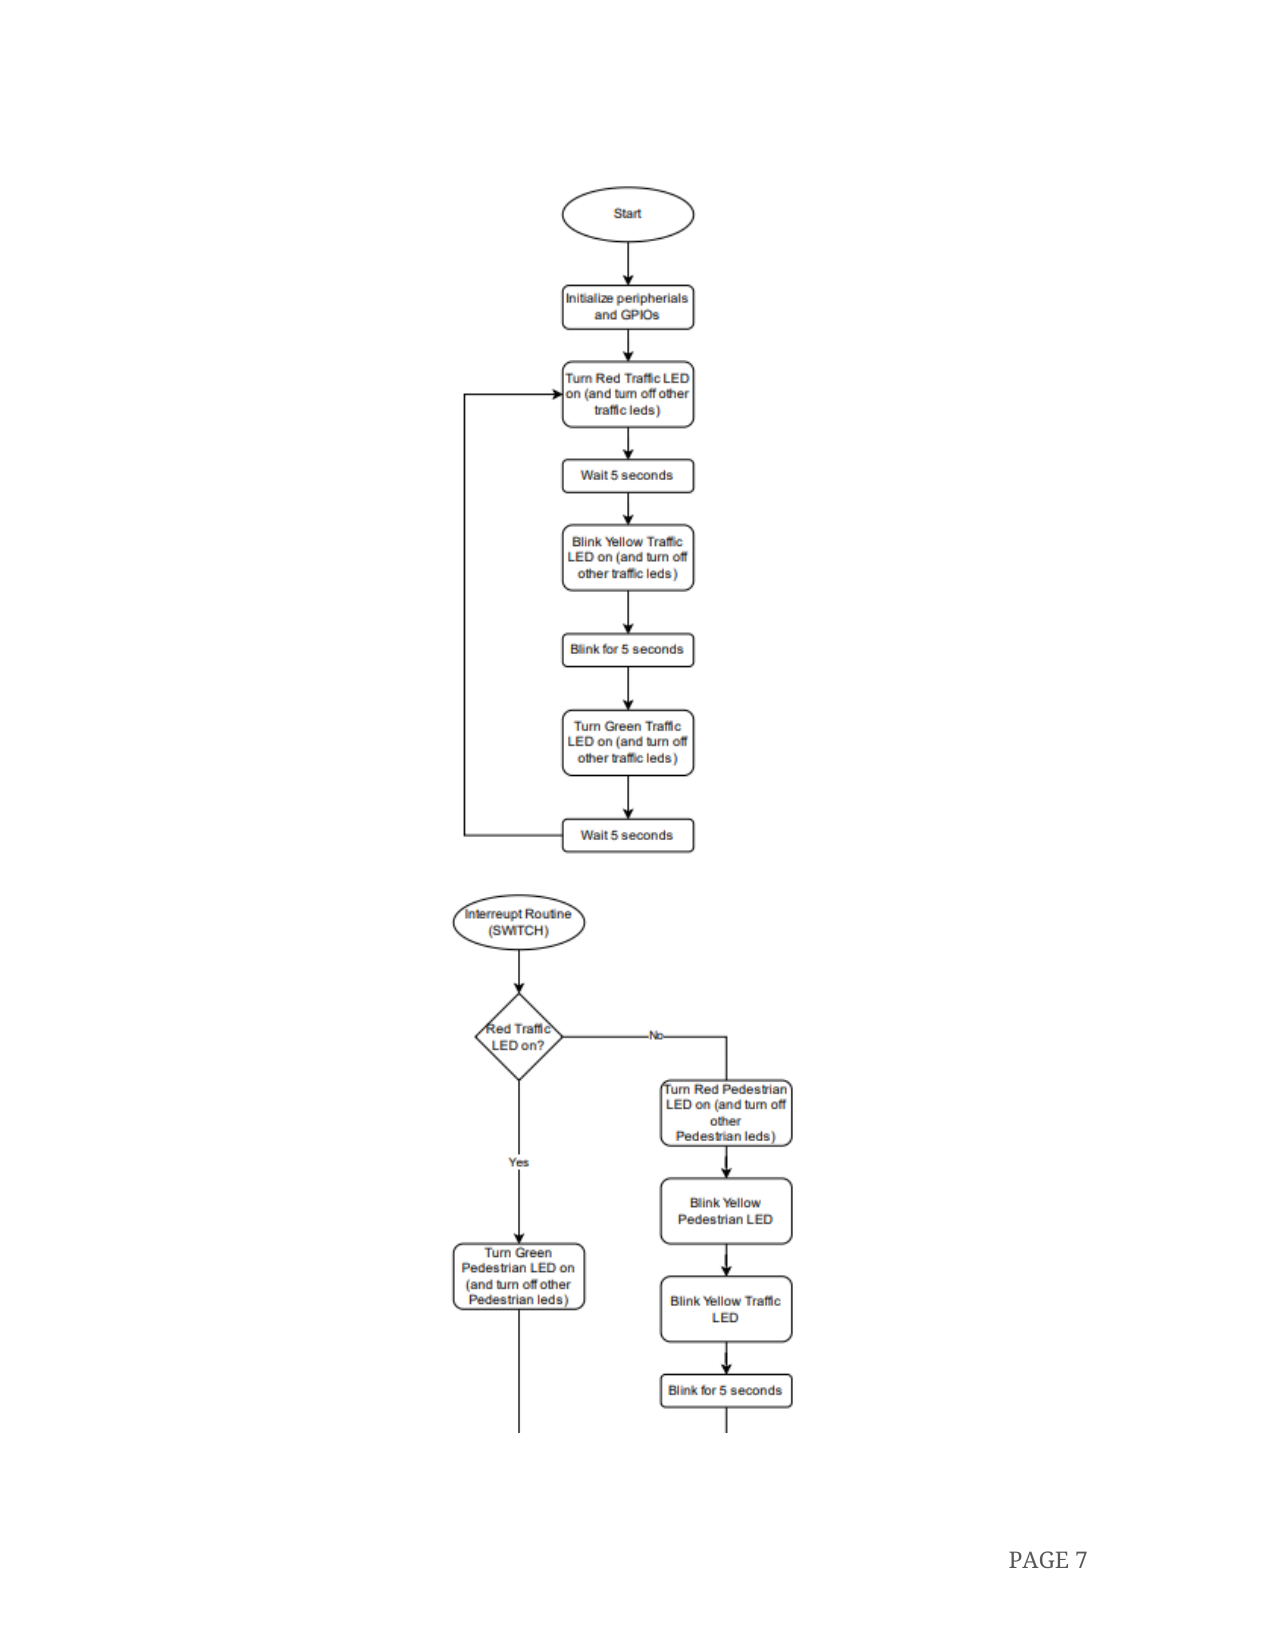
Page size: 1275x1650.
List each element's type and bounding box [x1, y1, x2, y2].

picture [423, 180, 852, 1433]
